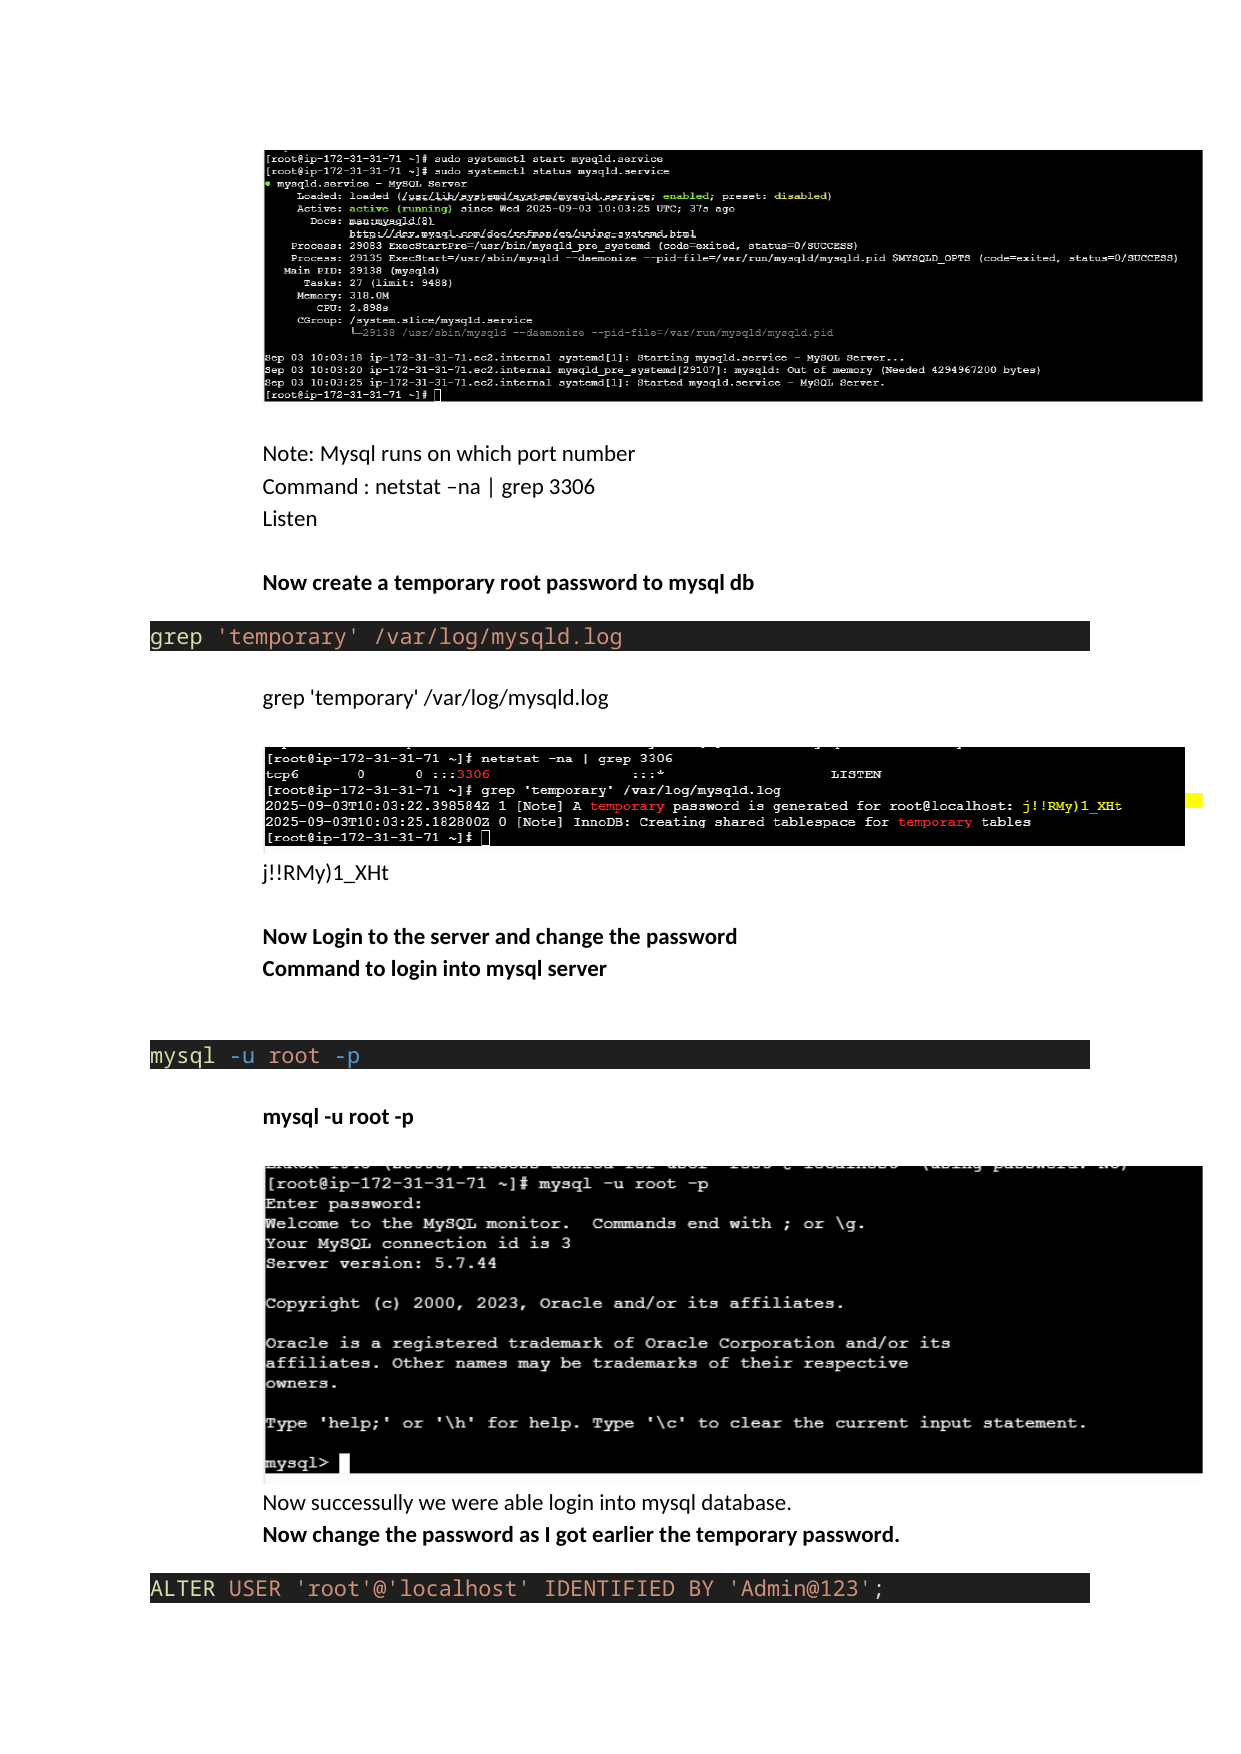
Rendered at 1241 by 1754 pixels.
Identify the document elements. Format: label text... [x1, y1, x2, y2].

list grep 'temporary' /var/log/mysqld.log [262, 683, 1090, 711]
list Command to login into mysql server [262, 954, 1090, 983]
picture [262, 1166, 1203, 1484]
list Listen [262, 504, 1090, 532]
list Now create a temporary root password to mysql db [262, 568, 1090, 596]
list Now successully we were able login into mysql database. [262, 1488, 1090, 1516]
list Note: Mysql runs on which port number [262, 439, 1090, 468]
list mysql -u root -p [262, 1102, 1090, 1130]
list Now Login to the server and change the password [262, 922, 1090, 950]
list Now change the password as I got earlier the temporary password. [262, 1520, 1090, 1548]
picture [262, 150, 1203, 404]
list j!!RMy)1_XHt [262, 858, 1090, 886]
picture [262, 747, 1203, 854]
list Command : netstat –na | grep 3306 [262, 472, 1090, 500]
text mysql -u root -p [150, 1040, 1090, 1069]
text ALTER USER 'root'@'localhost' IDENTIFIED BY 'Admin@123'; [150, 1573, 1090, 1603]
text grep 'temporary' /var/log/mysqld.log [150, 621, 1090, 651]
